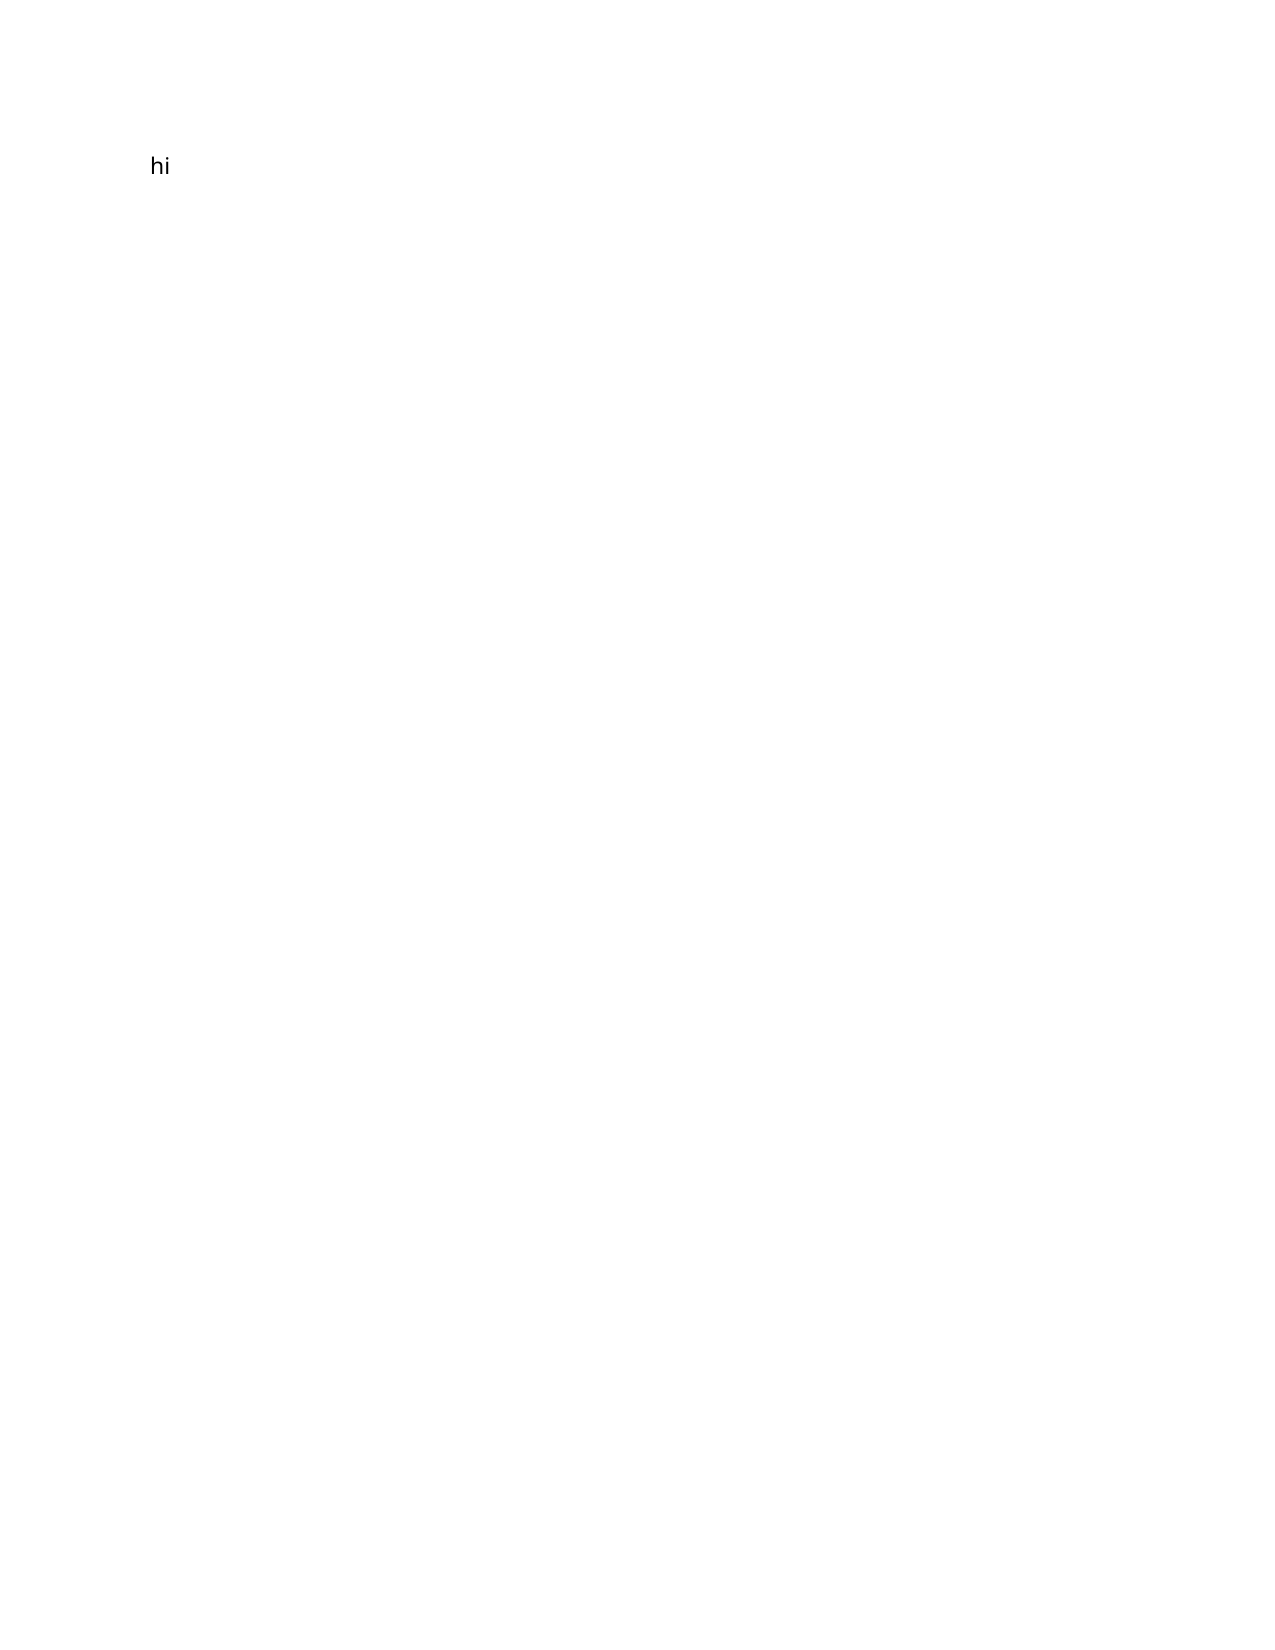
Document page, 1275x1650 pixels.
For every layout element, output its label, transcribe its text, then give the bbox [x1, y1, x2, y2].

text hi [150, 150, 1125, 181]
